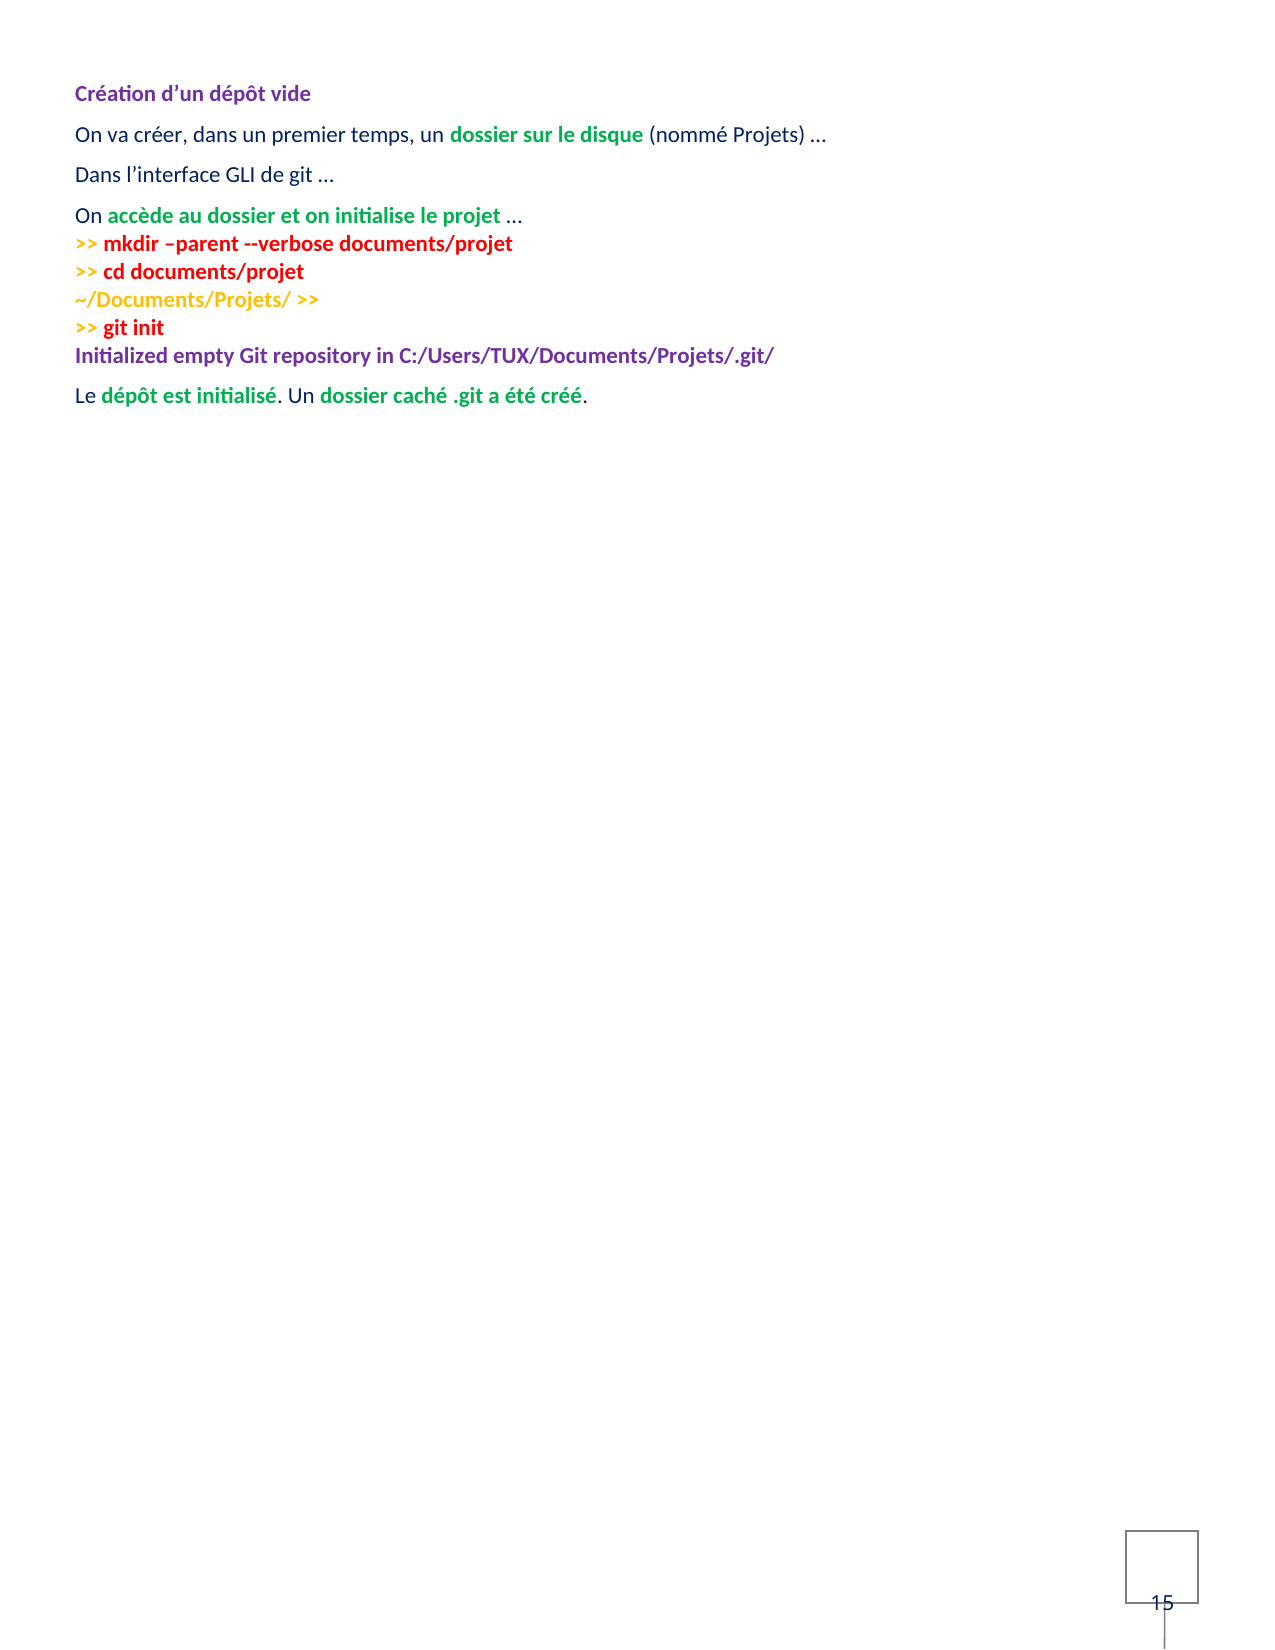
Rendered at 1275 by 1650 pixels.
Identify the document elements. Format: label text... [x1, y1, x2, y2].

text On accède au dossier et on initialise le projet … >> mkdir –parent --verbose documents/projet >> cd documents/projet ~/Documents/Projets/ >> >> git init Initialized empty Git repository in C:/Users/TUX/Documents/Projets/.git/ [75, 201, 1200, 369]
text Dans l’interface GLI de git … [75, 160, 1200, 188]
text On va créer, dans un premier temps, un dossier sur le disque (nommé Projets) … [75, 120, 1200, 148]
subtitle Création d’un dépôt vide [75, 79, 1200, 107]
text Le dépôt est initialisé. Un dossier caché .git a été créé. [75, 381, 1200, 437]
